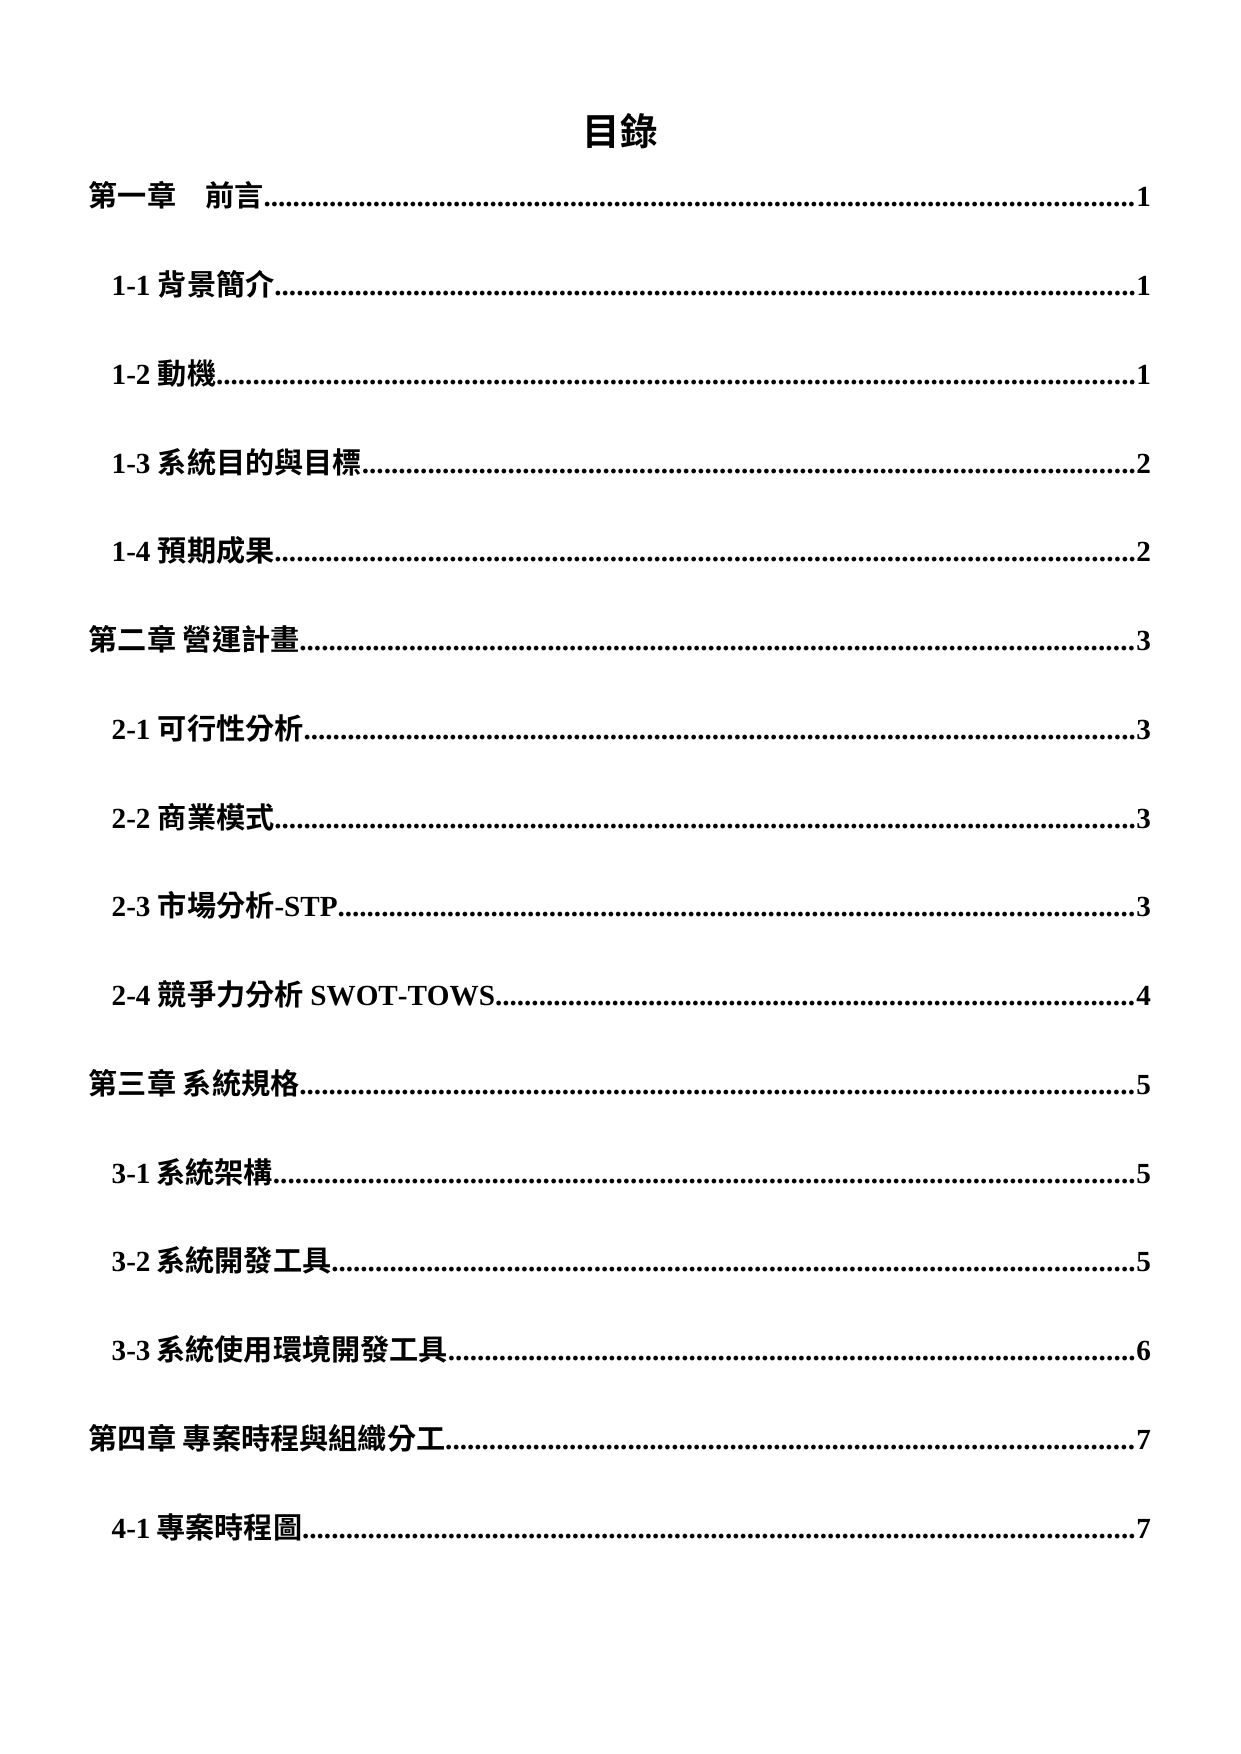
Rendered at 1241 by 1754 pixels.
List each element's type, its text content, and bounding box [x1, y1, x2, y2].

text 2-3 市場分析-STP 3 [111, 867, 1152, 942]
text 3-3系統使用環境開發工具 6 [111, 1310, 1152, 1385]
text 目錄 [88, 102, 1152, 157]
text 2-4 競爭力分析 SWOT-TOWS 4 [111, 955, 1152, 1030]
text 第四章 專案時程與組織分工 7 [88, 1399, 1152, 1474]
text 3-1系統架構 5 [111, 1133, 1152, 1208]
text 第一章 前言 1 [88, 157, 1152, 232]
text 第二章 營運計畫 3 [88, 600, 1152, 675]
text 2-2 商業模式 3 [111, 778, 1152, 853]
text 1-2 動機 1 [111, 334, 1152, 409]
text 4-1專案時程圖 7 [111, 1488, 1152, 1563]
text 2-1 可行性分析 3 [111, 689, 1152, 764]
text 1-1 背景簡介 1 [111, 245, 1152, 320]
text 3-2系統開發工具 5 [111, 1222, 1152, 1297]
text 第三章 系統規格 5 [88, 1044, 1152, 1119]
text 1-4 預期成果 2 [111, 512, 1152, 587]
text 1-3 系統目的與目標 2 [111, 423, 1152, 498]
